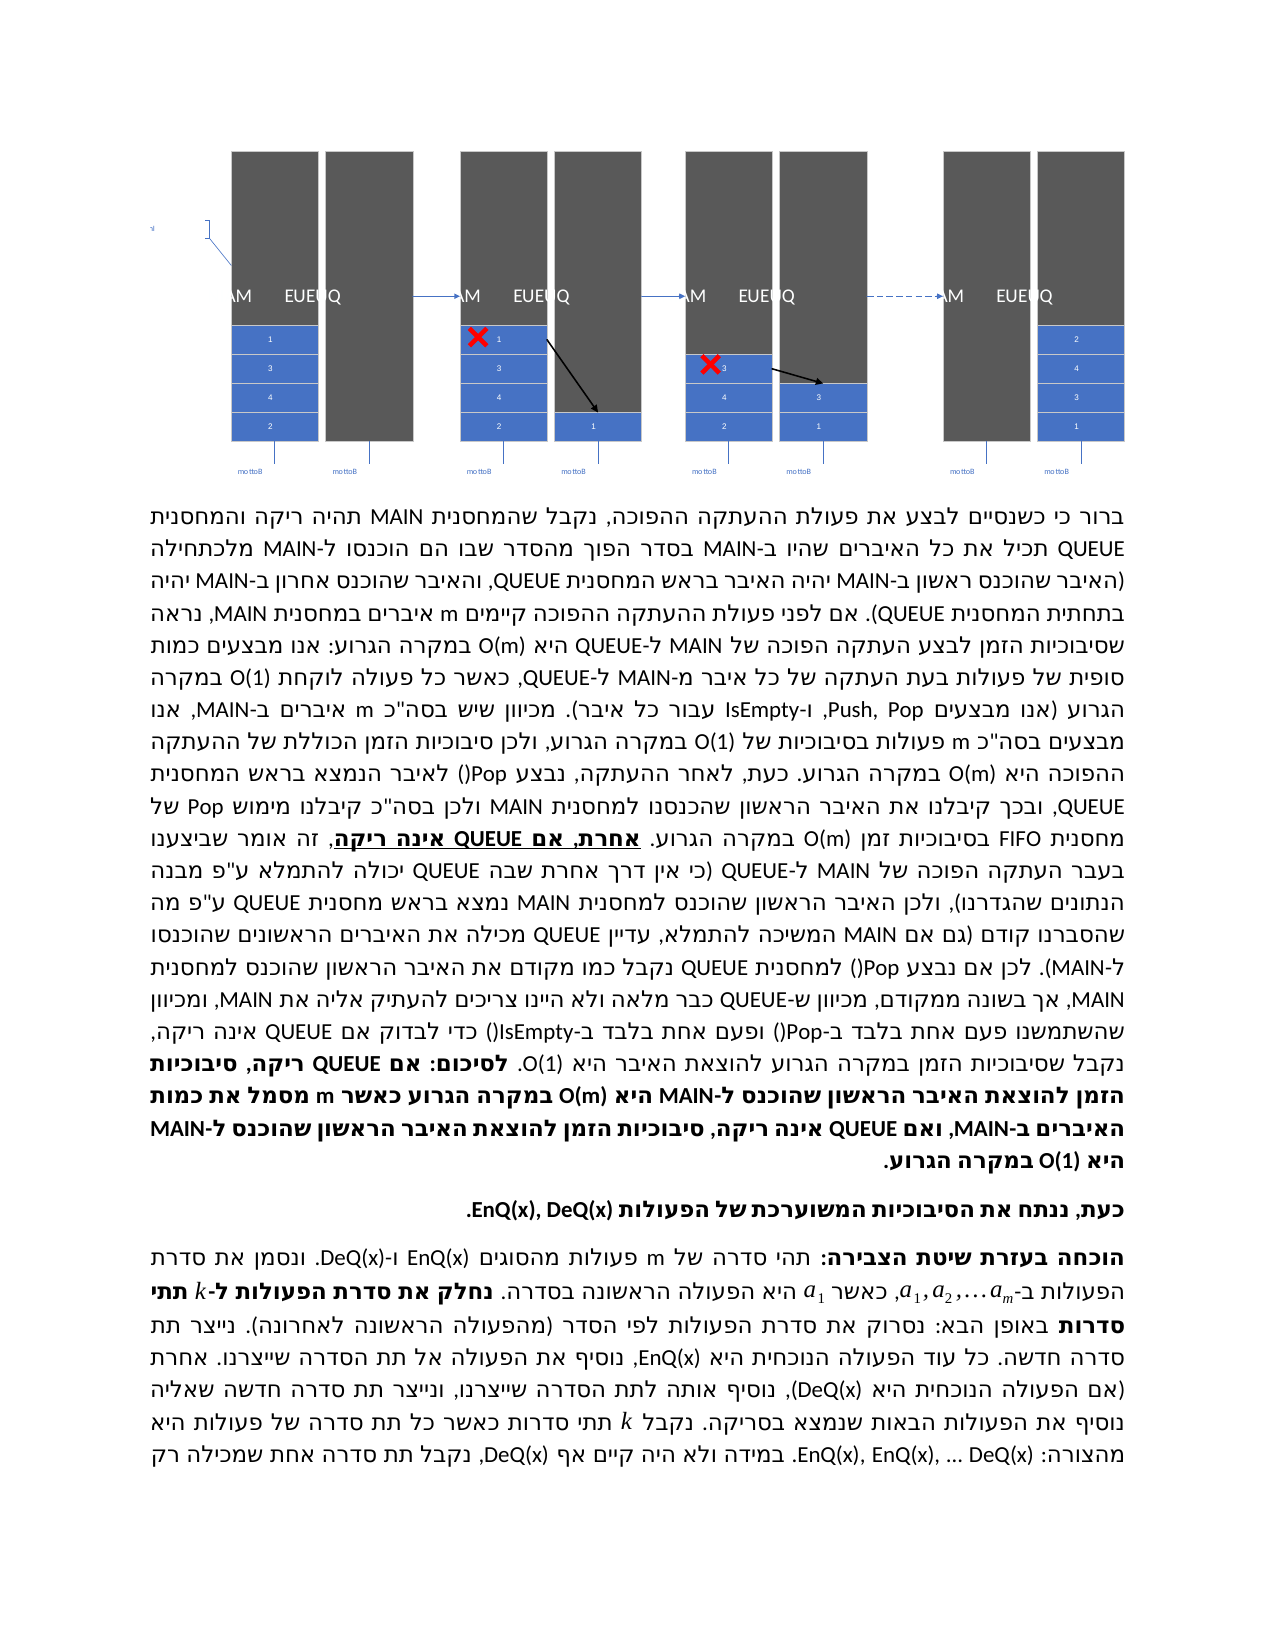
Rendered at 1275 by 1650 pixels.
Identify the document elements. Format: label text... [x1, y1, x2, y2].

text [150, 1243, 1125, 1468]
text כעת, ננתח את הסיבוכיות המשוערכת של הפעולות EnQ(x), DeQ(x). [150, 1195, 1125, 1223]
text ברור כי כשנסיים לבצע את פעולת ההעתקה ההפוכה, נקבל שהמחסנית MAIN תהיה ריקה והמחסנית QUEUE תכיל את כל האיברים שהיו ב-MAIN בסדר הפוך מהסדר שבו הם הוכנסו ל-MAIN מלכתחילה (האיבר שהוכנס ראשון ב-MAIN יהיה האיבר בראש המחסנית QUEUE, והאיבר שהוכנס אחרון ב-MAIN יהיה בתחתית המחסנית QUEUE). אם לפני פעולת ההעתקה ההפוכה קיימים m איברים במחסנית MAIN, נראה שסיבוכיות הזמן לבצע העתקה הפוכה של MAIN ל-QUEUE היא O(m) במקרה הגרוע: אנו מבצעים כמות סופית של פעולות בעת העתקה של כל איבר מ-MAIN ל-QUEUE, כאשר כל פעולה לוקחת O(1) במקרה הגרוע (אנו מבצעים Push, Pop, ו-IsEmpty עבור כל איבר). מכיוון שיש בסה"כ m איברים ב-MAIN, אנו מבצעים בסה"כ m פעולות בסיבוכיות של O(1) במקרה הגרוע, ולכן סיבוכיות הזמן הכוללת של ההעתקה ההפוכה היא O(m) במקרה הגרוע. כעת, לאחר ההעתקה, נבצע Pop() לאיבר הנמצא בראש המחסנית QUEUE, ובכך קיבלנו את האיבר הראשון שהכנסנו למחסנית MAIN ולכן בסה"כ קיבלנו מימוש Pop של מחסנית FIFO בסיבוכיות זמן O(m) במקרה הגרוע. אחרת, אם QUEUE אינה ריקה, זה אומר שביצענו בעבר העתקה הפוכה של MAIN ל-QUEUE (כי אין דרך אחרת שבה QUEUE יכולה להתמלא ע"פ מבנה הנתונים שהגדרנו), ולכן האיבר הראשון שהוכנס למחסנית MAIN נמצא בראש מחסנית QUEUE ע"פ מה שהסברנו קודם (גם אם MAIN המשיכה להתמלא, עדיין QUEUE מכילה את האיברים הראשונים שהוכנסו ל-MAIN). לכן אם נבצע Pop() למחסנית QUEUE נקבל כמו מקודם את האיבר הראשון שהוכנס למחסנית MAIN, אך בשונה ממקודם, מכיוון ש-QUEUE כבר מלאה ולא היינו צריכים להעתיק אליה את MAIN, ומכיוון שהשתמשנו פעם אחת בלבד ב-Pop() ופעם אחת בלבד ב-IsEmpty() כדי לבדוק אם QUEUE אינה ריקה, נקבל שסיבוכיות הזמן במקרה הגרוע להוצאת האיבר היא O(1). לסיכום: אם QUEUE ריקה, סיבוכיות הזמן להוצאת האיבר הראשון שהוכנס ל-MAIN היא O(m) במקרה הגרוע כאשר m מסמל את כמות האיברים ב-MAIN, ואם QUEUE אינה ריקה, סיבוכיות הזמן להוצאת האיבר הראשון שהוכנס ל-MAIN היא O(1) במקרה הגרוע. [150, 502, 1125, 1174]
